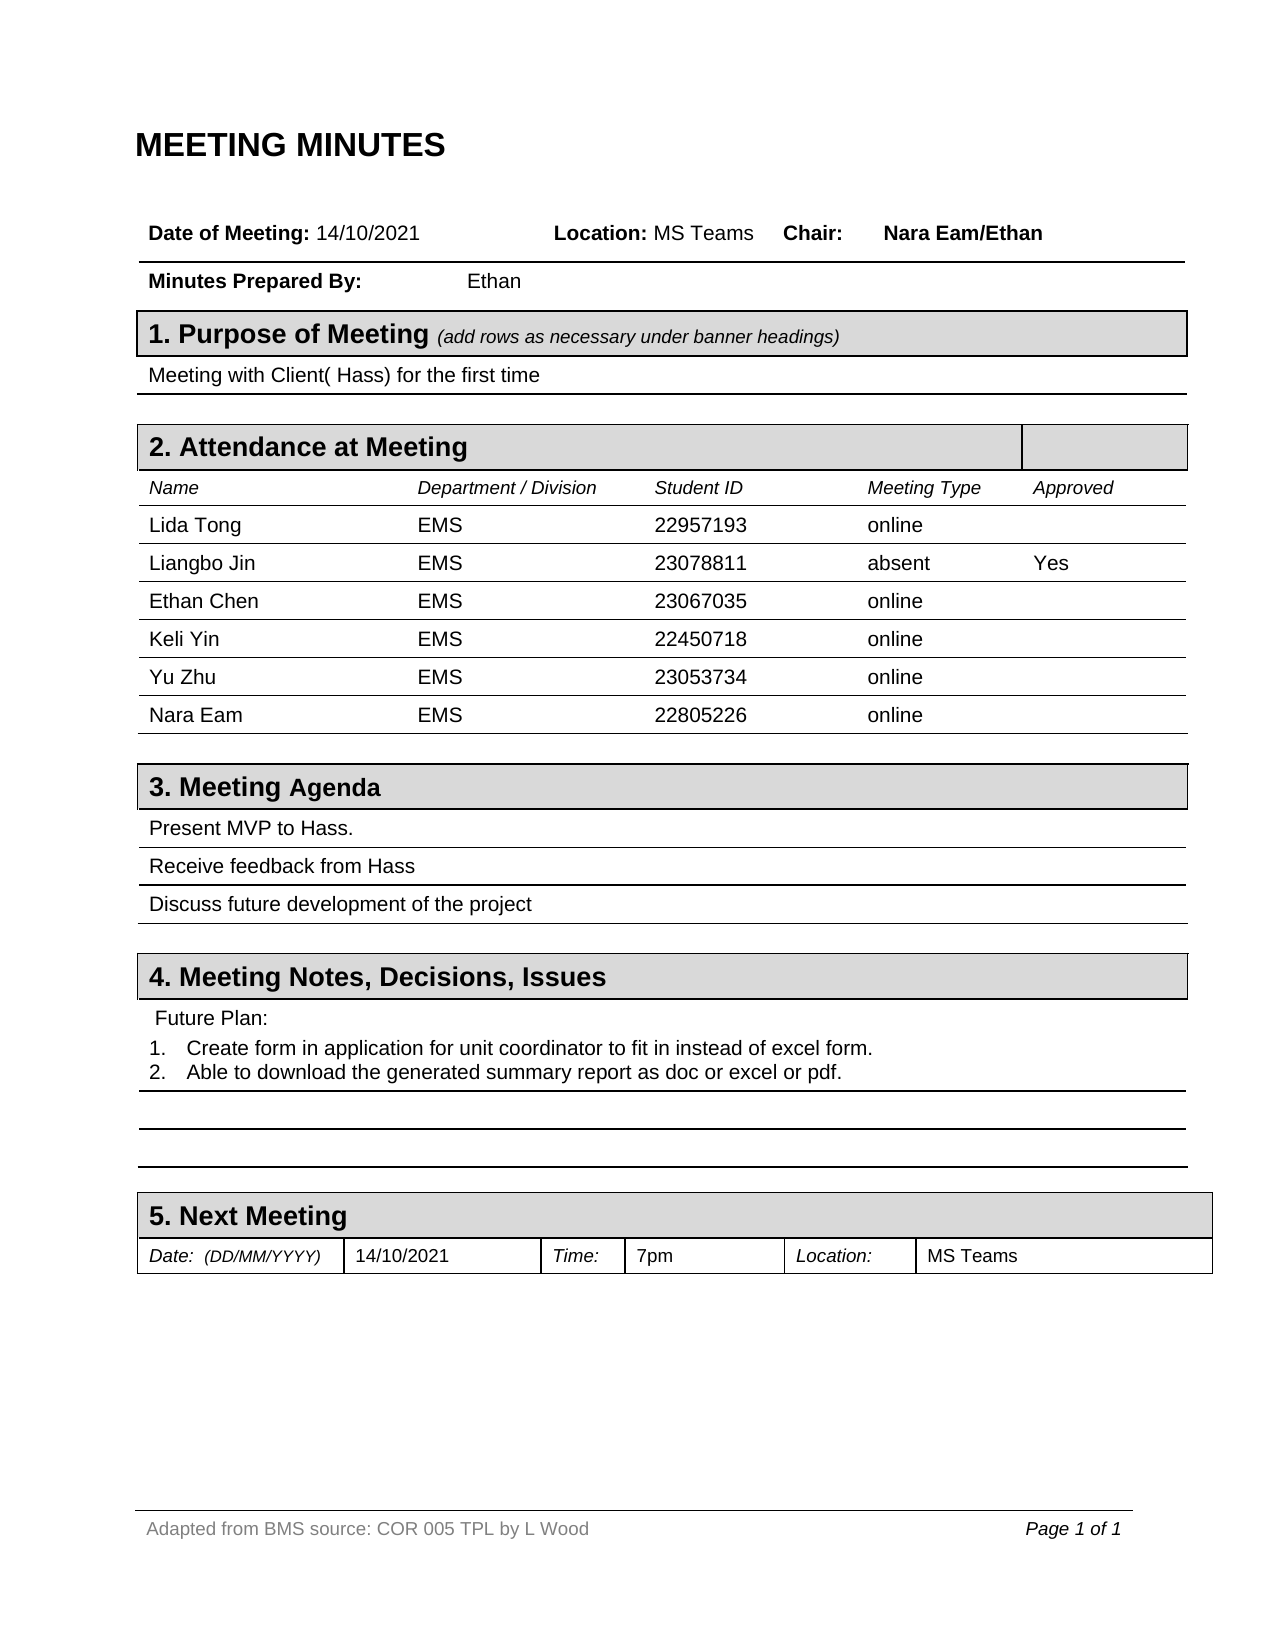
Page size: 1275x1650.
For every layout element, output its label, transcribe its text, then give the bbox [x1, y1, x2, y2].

table_cell [138, 1128, 1188, 1166]
table_header [1023, 425, 1187, 469]
table_cell EMS [406, 506, 643, 543]
table_cell Location: [785, 1239, 915, 1273]
table_cell [138, 1090, 1188, 1128]
table_cell Yu Zhu [138, 657, 406, 695]
table_cell 23067035 [643, 582, 856, 619]
table_cell Date: (DD/MM/YYYY) [138, 1238, 343, 1273]
table_cell Liangbo Jin [138, 543, 406, 581]
table_cell 7pm [626, 1239, 784, 1273]
table_header 4. Meeting Notes, Decisions, Issues [138, 954, 1187, 998]
table_cell EMS [406, 620, 643, 657]
table_cell Ethan Chen [138, 581, 406, 619]
table_cell Lida Tong [138, 505, 406, 543]
table_cell Keli Yin [138, 619, 406, 657]
table_cell 22957193 [643, 506, 856, 543]
table_cell 23053734 [643, 658, 856, 695]
table_cell [1022, 619, 1188, 657]
table_cell EMS [406, 696, 643, 733]
table_cell EMS [406, 658, 643, 695]
table_cell [1022, 695, 1188, 733]
table_cell Student ID [643, 471, 856, 504]
table_cell Nara Eam [138, 695, 406, 733]
table_header Date of Meeting: 14/10/2021 [137, 214, 456, 261]
table_cell 23078811 [643, 544, 856, 581]
table_cell Department / Division [406, 471, 643, 504]
table_cell online [856, 658, 1022, 695]
table_cell [1022, 657, 1188, 695]
table_header 3. Meeting Agenda [138, 765, 1187, 808]
table_cell Future Plan: Create form in application for unit coordinator to fit in instead of excel form. Able to download the generated summary report as doc or excel or pdf. [138, 999, 1188, 1090]
table_cell EMS [406, 582, 643, 619]
table_header 5. Next Meeting [138, 1193, 1212, 1237]
table_cell Discuss future development of the project [138, 884, 1188, 922]
table_cell MS Teams [917, 1239, 1212, 1273]
table_cell Meeting Type [856, 471, 1022, 504]
table_cell 22450718 [643, 620, 856, 657]
table_cell Time: [542, 1239, 624, 1273]
table_cell Minutes Prepared By: [137, 261, 456, 310]
table_header Location: MS Teams Chair: Nara Eam/Ethan [456, 214, 1187, 261]
table_cell online [856, 696, 1022, 733]
table_cell [1022, 505, 1188, 543]
table_cell absent [856, 544, 1022, 581]
table_cell online [856, 620, 1022, 657]
table_cell 1. Purpose of Meeting (add rows as necessary under banner headings) [138, 312, 1186, 355]
table_cell Yes [1022, 543, 1188, 581]
table_cell Present MVP to Hass. [138, 809, 1188, 846]
table_cell 22805226 [643, 696, 856, 733]
table_cell Receive feedback from Hass [138, 846, 1188, 884]
table_cell Approved [1022, 471, 1188, 504]
table_cell online [856, 506, 1022, 543]
table_cell 14/10/2021 [345, 1239, 540, 1273]
table_header 2. Attendance at Meeting [138, 425, 1021, 469]
table_cell EMS [406, 544, 643, 581]
table_cell online [856, 582, 1022, 619]
table_cell Name [138, 470, 406, 504]
subtitle MEETING MINUTES [135, 125, 1140, 164]
table_cell [1022, 581, 1188, 619]
table_cell Meeting with Client( Hass) for the first time [137, 357, 1187, 393]
table_cell Ethan [456, 261, 1187, 310]
